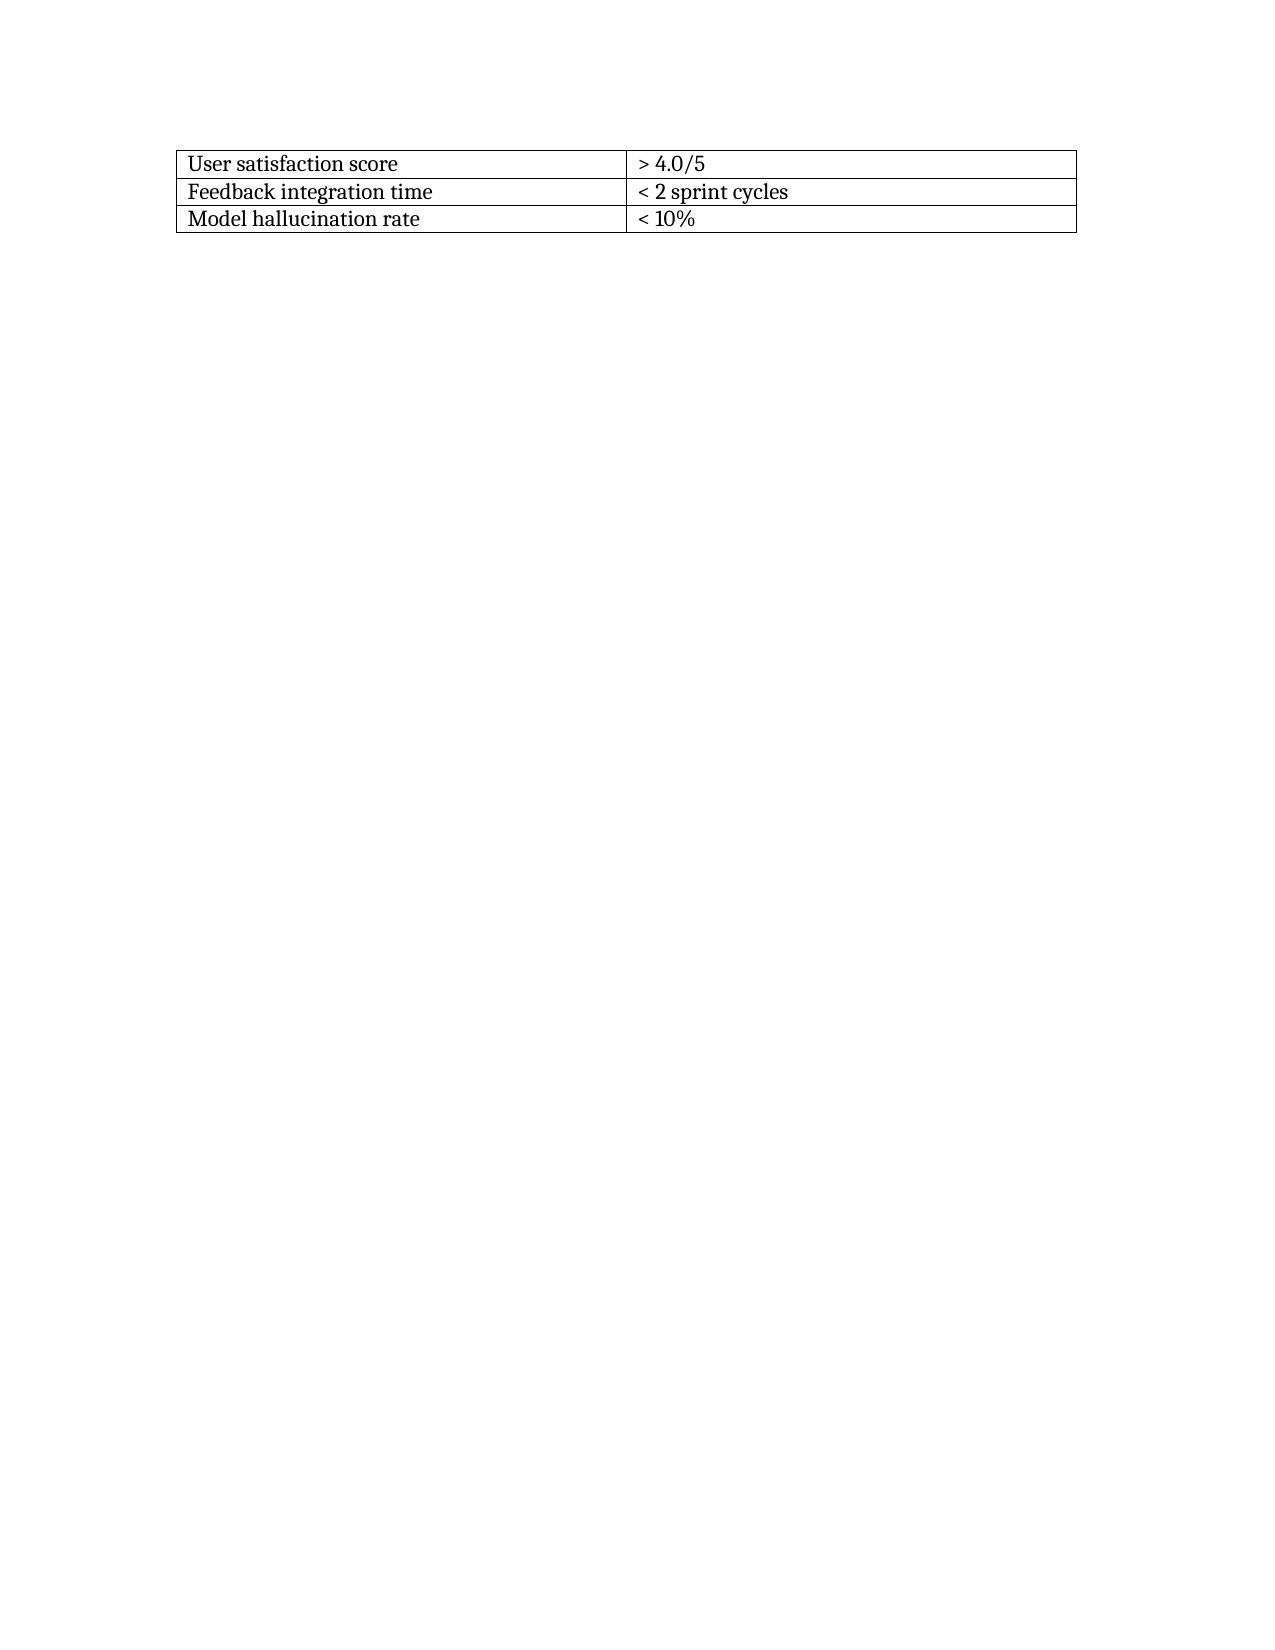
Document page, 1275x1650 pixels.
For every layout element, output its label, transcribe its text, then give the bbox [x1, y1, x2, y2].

table_cell < 2 sprint cycles [627, 179, 1076, 205]
table_cell Model hallucination rate [177, 206, 626, 232]
table_cell Feedback integration time [177, 179, 626, 205]
table_cell < 10% [627, 206, 1076, 232]
table_cell > 4.0/5 [627, 151, 1076, 177]
table_cell User satisfaction score [177, 151, 626, 177]
